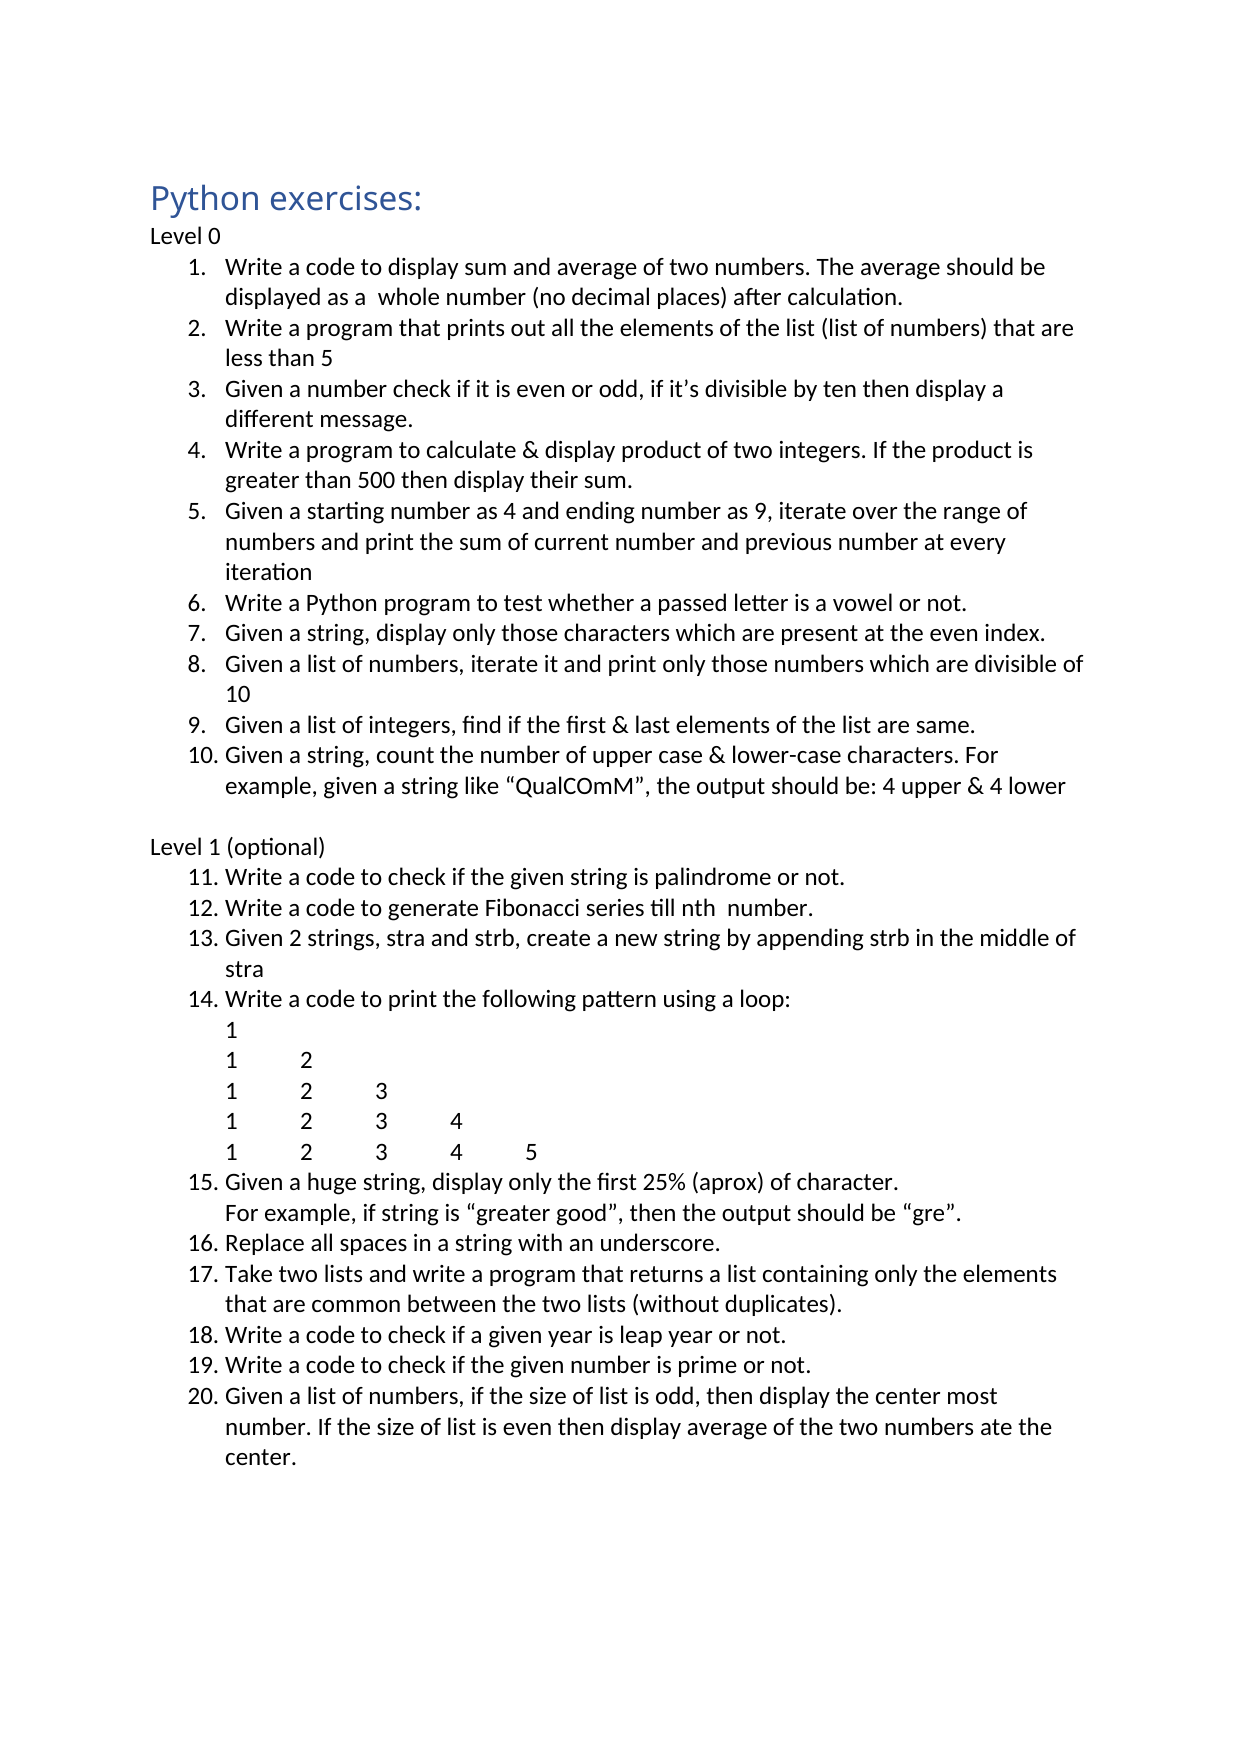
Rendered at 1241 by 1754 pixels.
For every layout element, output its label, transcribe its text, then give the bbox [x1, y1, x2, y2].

text 1 2 3 [225, 1075, 1090, 1106]
list Replace all spaces in a string with an underscore. [187, 1228, 1090, 1258]
text 1 2 3 4 5 [225, 1136, 1090, 1167]
subtitle Python exercises: [150, 175, 1090, 220]
list Given a list of numbers, if the size of list is odd, then display the center most number. If the size of list is even then display average of the two numbers ate the center. [187, 1380, 1090, 1472]
list Write a code to check if a given year is leap year or not. [187, 1319, 1090, 1350]
list Given a list of integers, find if the first & last elements of the list are same. [187, 709, 1090, 739]
text 1 2 3 4 [225, 1106, 1090, 1136]
list For example, if string is “greater good”, then the output should be “gre”. [225, 1197, 1090, 1228]
list 1 [225, 1014, 1090, 1044]
list Given a starting number as 4 and ending number as 9, iterate over the range of numbers and print the sum of current number and previous number at every iteration [187, 495, 1090, 587]
list Write a code to print the following pattern using a loop: [187, 983, 1090, 1014]
list 2 [225, 1044, 1090, 1075]
list Write a Python program to test whether a passed letter is a vowel or not. [187, 587, 1090, 617]
list Take two lists and write a program that returns a list containing only the elements that are common between the two lists (without duplicates). [187, 1258, 1090, 1319]
list Write a program that prints out all the elements of the list (list of numbers) that are less than 5 [187, 312, 1090, 373]
list Given 2 strings, stra and strb, create a new string by appending strb in the middle of stra [187, 922, 1090, 983]
text Level 1 (optional) [150, 831, 1090, 861]
list Write a code to display sum and average of two numbers. The average should be displayed as a whole number (no decimal places) after calculation. [187, 251, 1090, 312]
list Write a program to calculate & display product of two integers. If the product is greater than 500 then display their sum. [187, 434, 1090, 495]
list Write a code to check if the given number is prime or not. [187, 1350, 1090, 1380]
list Write a code to check if the given string is palindrome or not. [187, 861, 1090, 892]
list Given a number check if it is even or odd, if it’s divisible by ten then display a different message. [187, 373, 1090, 434]
list Given a list of numbers, iterate it and print only those numbers which are divisible of 10 [187, 648, 1090, 709]
list Given a huge string, display only the first 25% (aprox) of character. [187, 1167, 1090, 1197]
list Given a string, display only those characters which are present at the even index. [187, 617, 1090, 648]
text Level 0 [150, 220, 1090, 251]
list Given a string, count the number of upper case & lower-case characters. For example, given a string like “QualCOmM”, the output should be: 4 upper & 4 lower [187, 739, 1090, 800]
list Write a code to generate Fibonacci series till nth number. [187, 892, 1090, 922]
